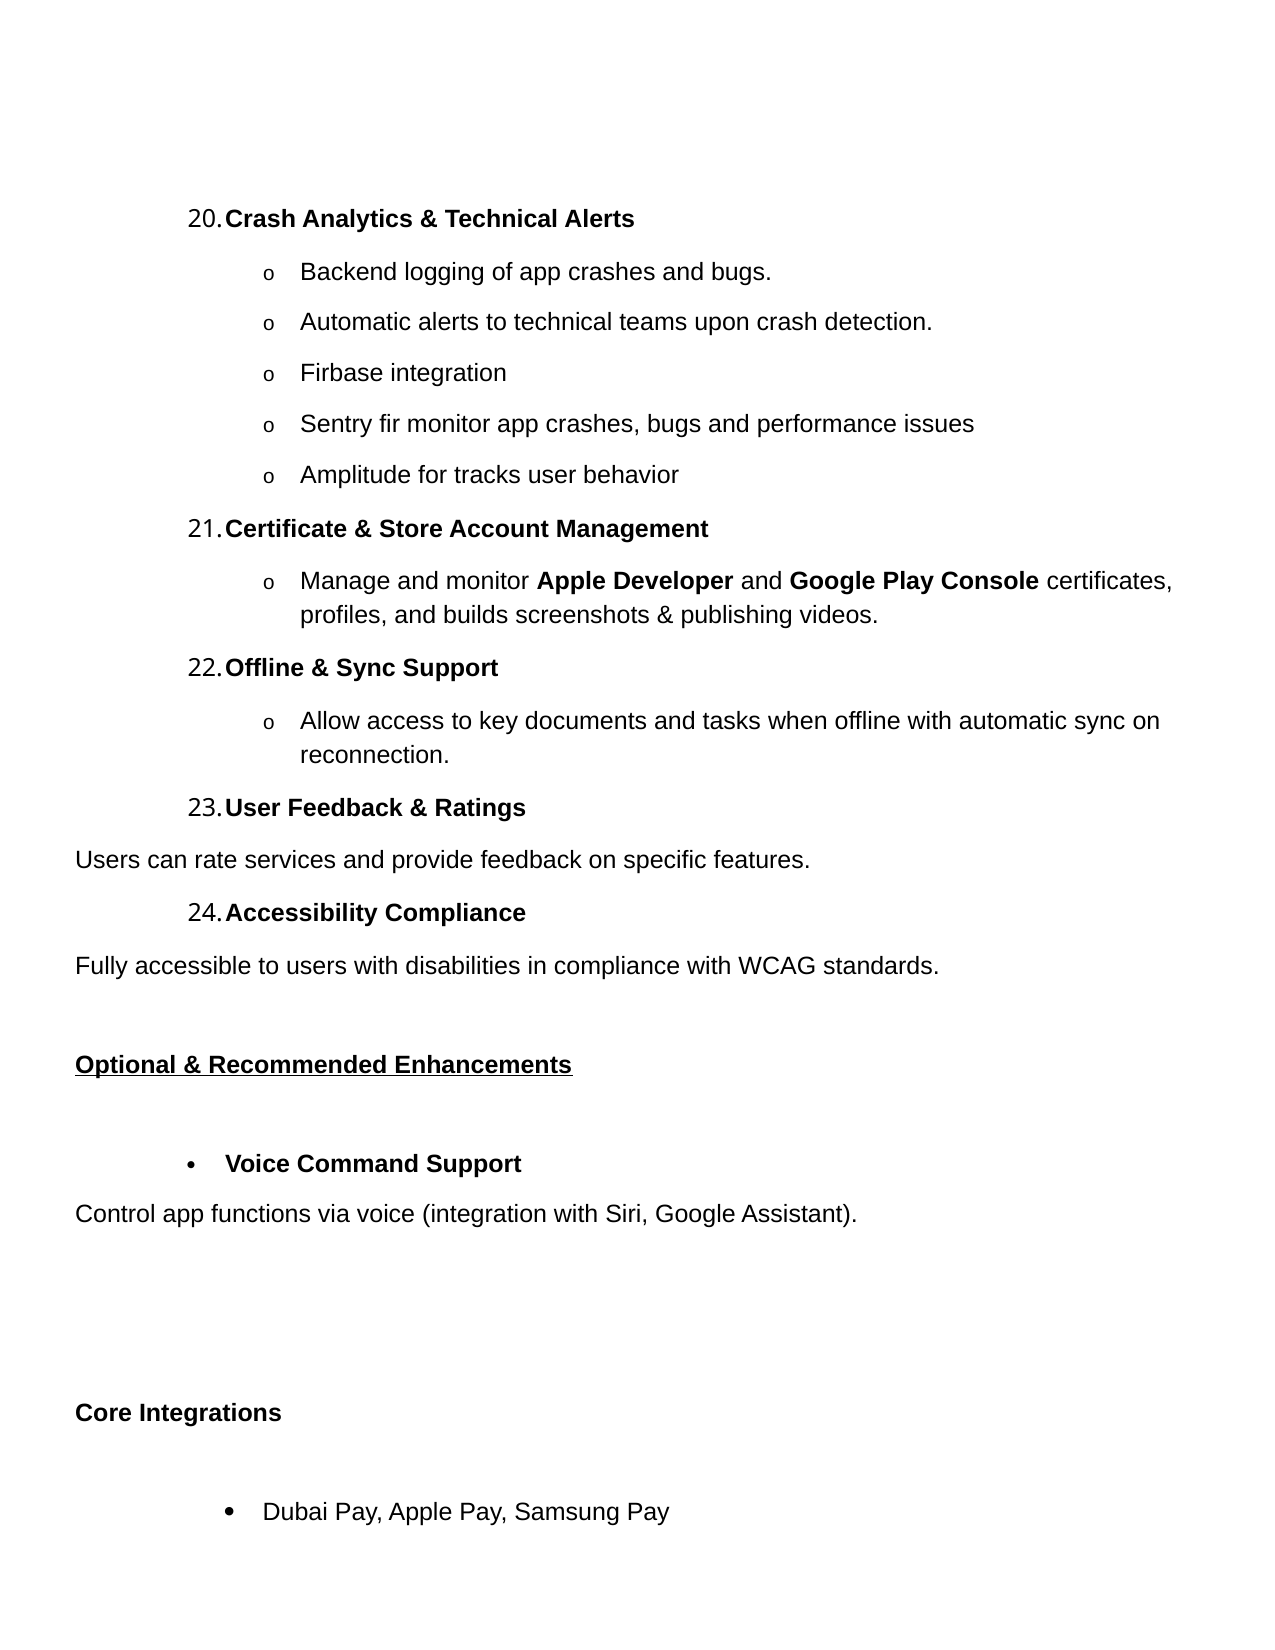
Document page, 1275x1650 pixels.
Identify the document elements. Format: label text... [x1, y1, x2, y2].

list User Feedback & Ratings [187, 789, 1200, 823]
text Control app functions via voice (integration with Siri, Google Assistant). [75, 1199, 1200, 1228]
list Manage and monitor Apple Developer and Google Play Console certificates, profiles, and builds screenshots & publishing videos. [262, 566, 1200, 629]
list Offline & Sync Support [187, 650, 1200, 684]
text Fully accessible to users with disabilities in compliance with WCAG standards. [75, 951, 1200, 979]
list Amplitude for tracks user behavior [262, 459, 1200, 489]
list Accessibility Compliance [187, 895, 1200, 929]
list Automatic alerts to technical teams upon crash detection. [262, 307, 1200, 337]
text Optional & Recommended Enhancements [75, 1050, 1200, 1079]
list Crash Analytics & Technical Alerts [187, 201, 1200, 235]
list Certificate & Store Account Management [187, 510, 1200, 544]
list Backend logging of app crashes and bugs. [262, 257, 1200, 286]
list Dubai Pay, Apple Pay, Samsung Pay [225, 1497, 1200, 1526]
text Users can rate services and provide feedback on specific features. [75, 845, 1200, 874]
list Voice Command Support [187, 1149, 1200, 1178]
list Allow access to key documents and tasks when offline with automatic sync on reconnection. [262, 706, 1200, 768]
list Sentry fir monitor app crashes, bugs and performance issues [262, 409, 1200, 438]
text Core Integrations [75, 1398, 1200, 1427]
list Firbase integration [262, 358, 1200, 388]
